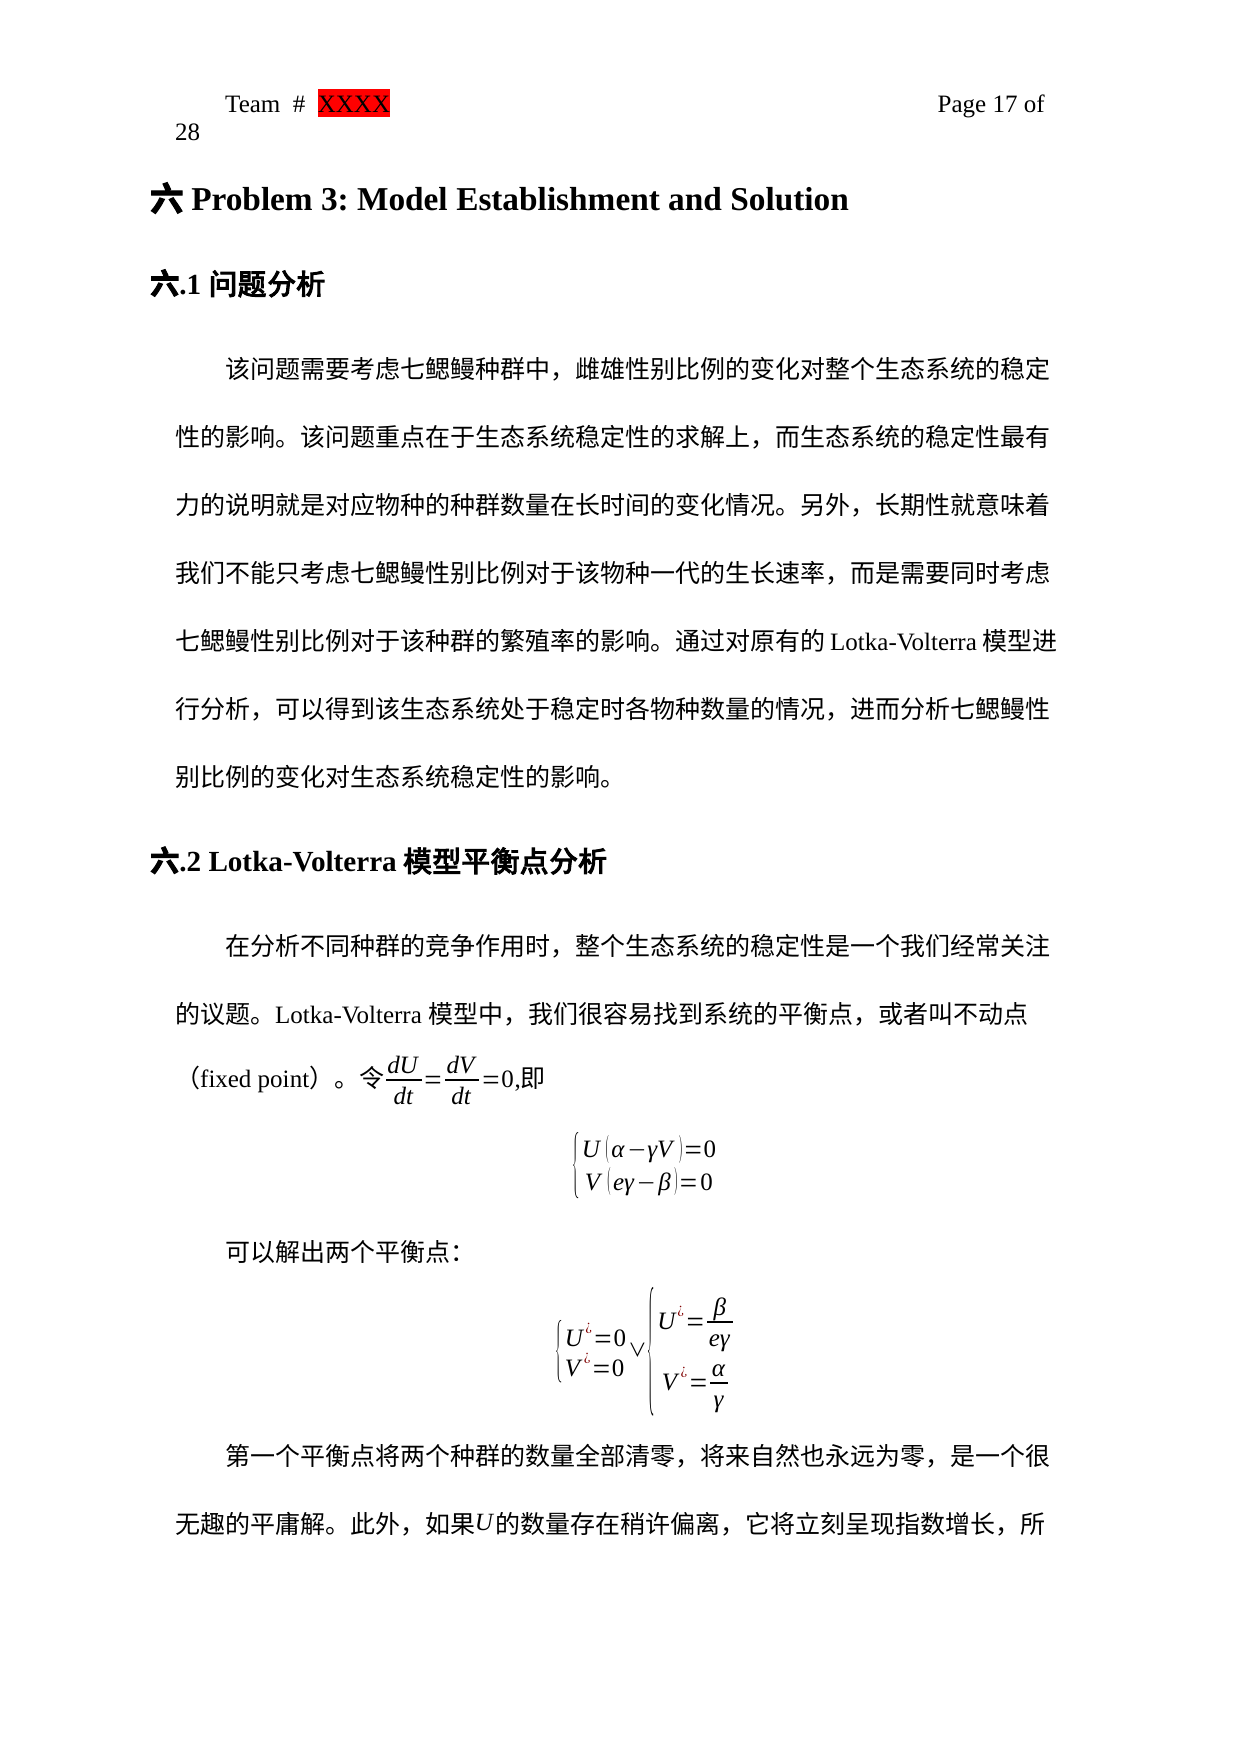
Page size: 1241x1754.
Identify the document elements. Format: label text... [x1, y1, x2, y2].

subtitle Problem 3: Model Establishment and Solution [150, 164, 1065, 232]
subtitle 问题分析 [150, 249, 1065, 317]
text 可以解出两个平衡点： [175, 1217, 1065, 1284]
text 第一个平衡点将两个种群的数量全部清零，将来自然也永远为零，是一个很无趣的平庸解。此外，如果的数量存在稍许偏离，它将立刻呈现指数增长，所以这还是个不稳定的平衡点。 [175, 1420, 1065, 1556]
subtitle Lotka-Volterra模型平衡点分析 [150, 826, 1065, 894]
text 在分析不同种群的竞争作用时，整个生态系统的稳定性是一个我们经常关注的议题。Lotka-Volterra 模型中，我们很容易找到系统的平衡点，或者叫不动点（fixed point）。令,即 [175, 911, 1065, 1115]
